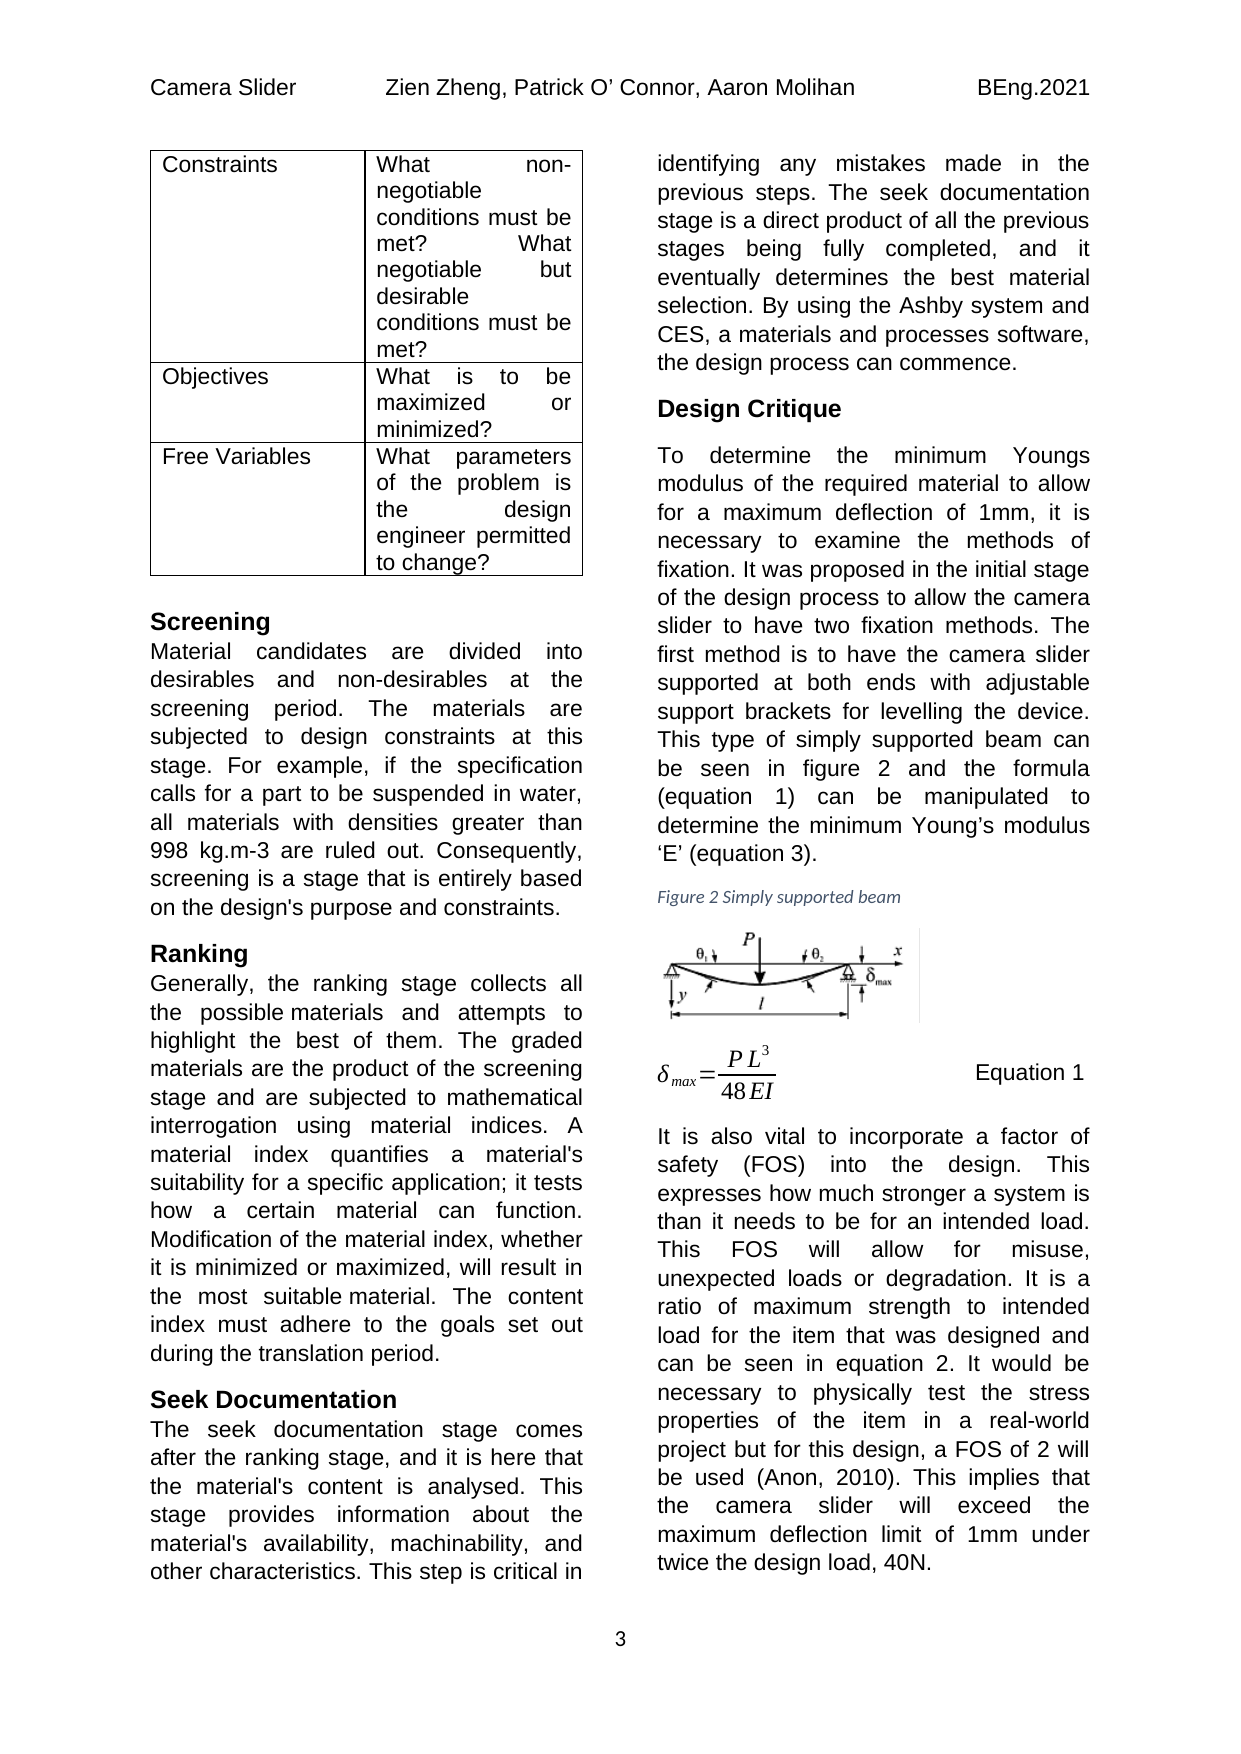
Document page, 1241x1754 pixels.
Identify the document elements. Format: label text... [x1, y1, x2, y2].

text Material candidates are divided into desirables and non-desirables at the screening period. The materials are subjected to design constraints at this stage. For example, if the specification calls for a part to be suspended in water, all materials with densities greater than 998 kg.m-3 are ruled out. Consequently, screening is a stage that is entirely based on the design's purpose and constraints. [150, 638, 583, 920]
text Ranking [150, 939, 583, 968]
table_cell Objectives [151, 363, 364, 442]
text To determine the minimum Youngs modulus of the required material to allow for a maximum deflection of 1mm, it is necessary to examine the methods of fixation. It was proposed in the initial stage of the design process to allow the camera slider to have two fixation methods. The first method is to have the camera slider supported at both ends with adjustable support brackets for levelling the device. This type of simply supported beam can be seen in figure 2 and the formula (equation 1) can be manipulated to determine the minimum Young’s modulus ‘E’ (equation 3). [657, 442, 1090, 866]
text Generally, the ranking stage collects all the possible materials and attempts to highlight the best of them. The graded materials are the product of the screening stage and are subjected to mathematical interrogation using material indices. A material index quantifies a material's suitability for a specific application; it tests how a certain material can function. Modification of the material index, whether it is minimized or maximized, will result in the most suitable material. The content index must adhere to the goals set out during the translation period. [150, 970, 583, 1366]
text The seek documentation stage comes after the ranking stage, and it is here that the material's content is analysed. This stage provides information about the material's availability, machinability, and other characteristics. This step is critical in identifying any mistakes made in the previous steps. The seek documentation stage is a direct product of all the previous stages being fully completed, and it eventually determines the best material selection. By using the Ashby system and CES, a materials and processes software, the design process can commence. [150, 1416, 583, 1584]
picture [657, 928, 920, 1023]
text Design Critique [657, 394, 1090, 423]
text Equation 1 [657, 1041, 1090, 1104]
text The seek documentation stage comes after the ranking stage, and it is here that the material's content is analysed. This stage provides information about the material's availability, machinability, and other characteristics. This step is critical in identifying any mistakes made in the previous steps. The seek documentation stage is a direct product of all the previous stages being fully completed, and it eventually determines the best material selection. By using the Ashby system and CES, a materials and processes software, the design process can commence. [657, 150, 1090, 375]
text It is also vital to incorporate a factor of safety (FOS) into the design. This expresses how much stronger a system is than it needs to be for an intended load. This FOS will allow for misuse, unexpected loads or degradation. It is a ratio of maximum strength to intended load for the item that was designed and can be seen in equation 2. It would be necessary to physically test the stress properties of the item in a real-world project but for this design, a FOS of 2 will be used. This implies that the camera slider will exceed the maximum deflection limit of 1mm under twice the design load, 40N. [657, 1123, 1090, 1576]
table_cell What parameters of the problem is the design engineer permitted to change? [366, 443, 582, 575]
text Screening [150, 607, 583, 636]
table_cell Constraints [151, 151, 364, 362]
table_cell Free Variables [151, 443, 364, 575]
text Seek Documentation [150, 1385, 583, 1413]
table_cell What non-negotiable conditions must be met? What negotiable but desirable conditions must be met? [366, 151, 582, 362]
table_cell What is to be maximized or minimized? [366, 363, 582, 442]
